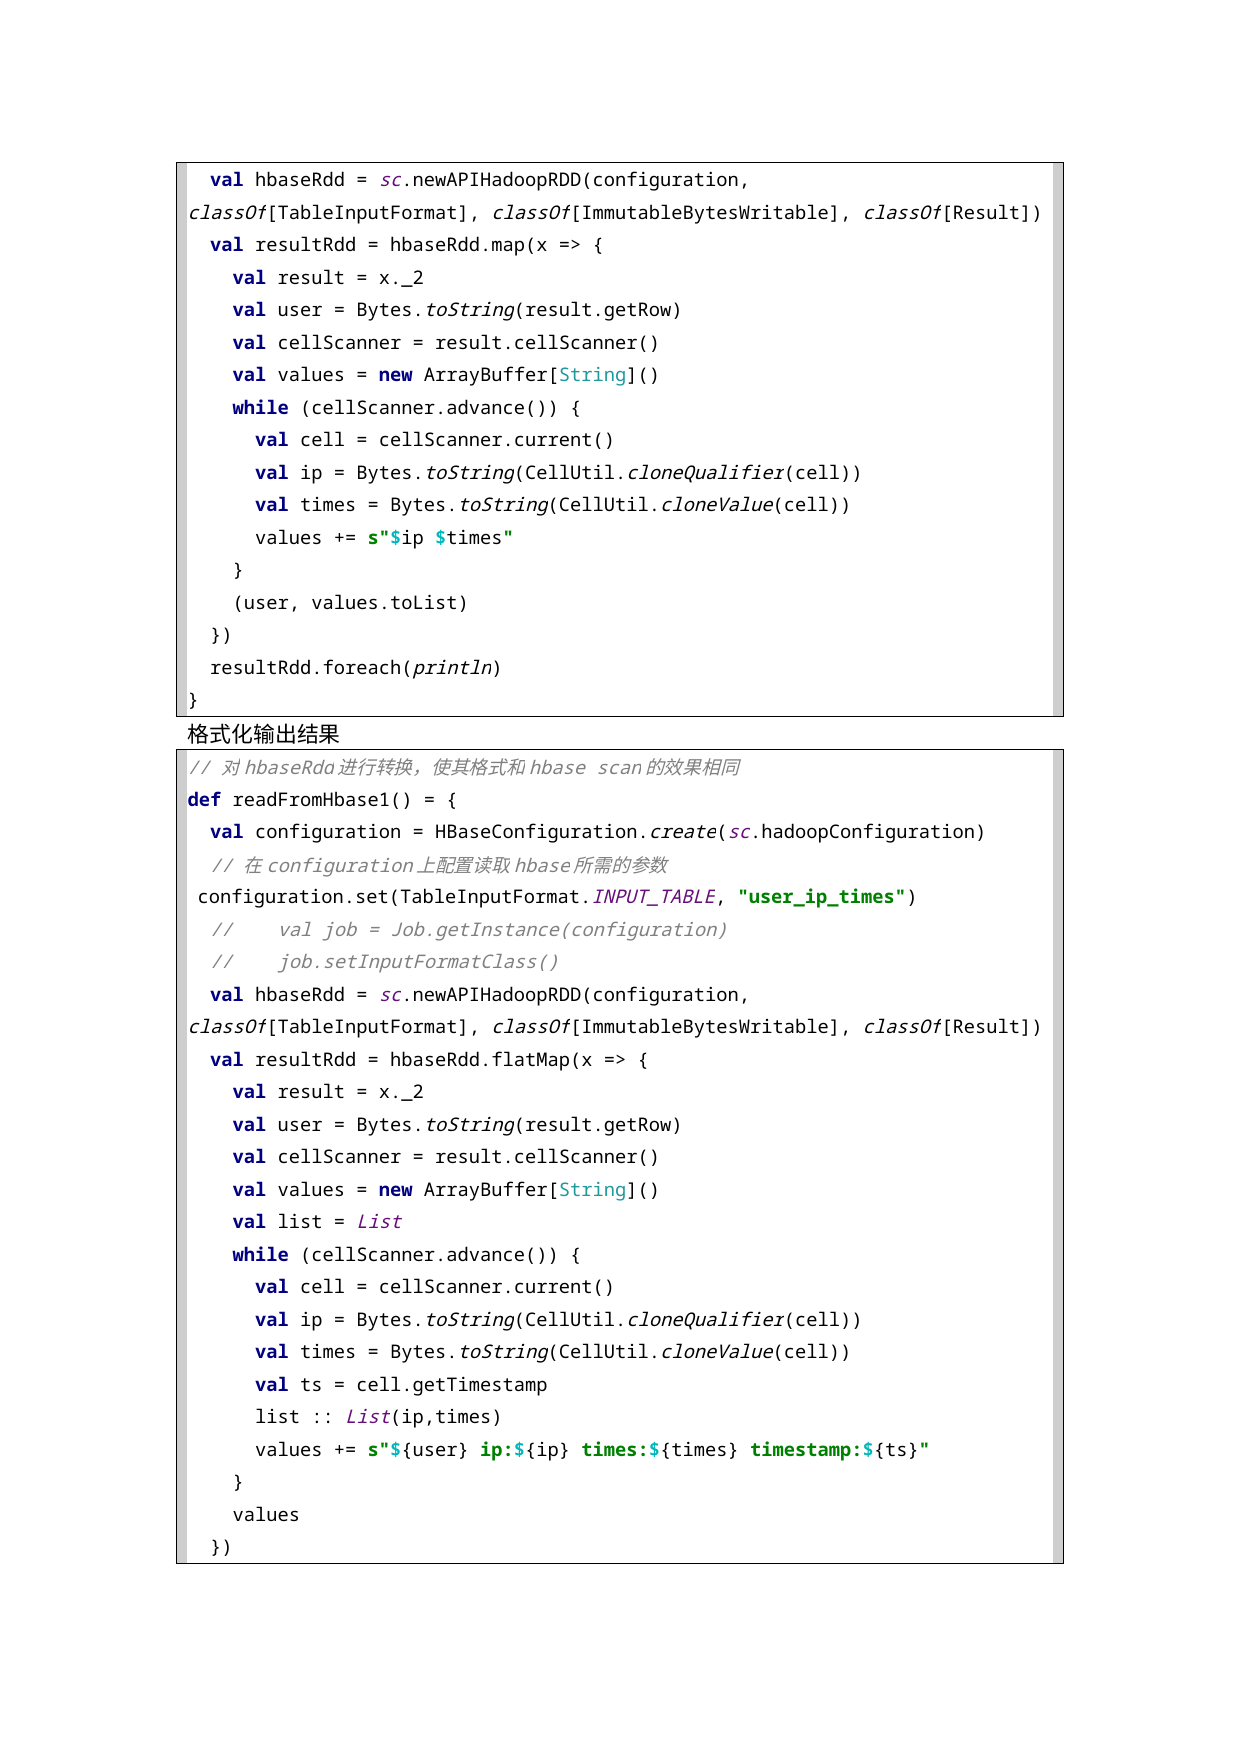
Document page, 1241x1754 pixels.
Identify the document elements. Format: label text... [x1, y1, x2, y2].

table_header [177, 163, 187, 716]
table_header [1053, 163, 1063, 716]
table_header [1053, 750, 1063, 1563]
text 格式化输出结果 [187, 717, 1053, 749]
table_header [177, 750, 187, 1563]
